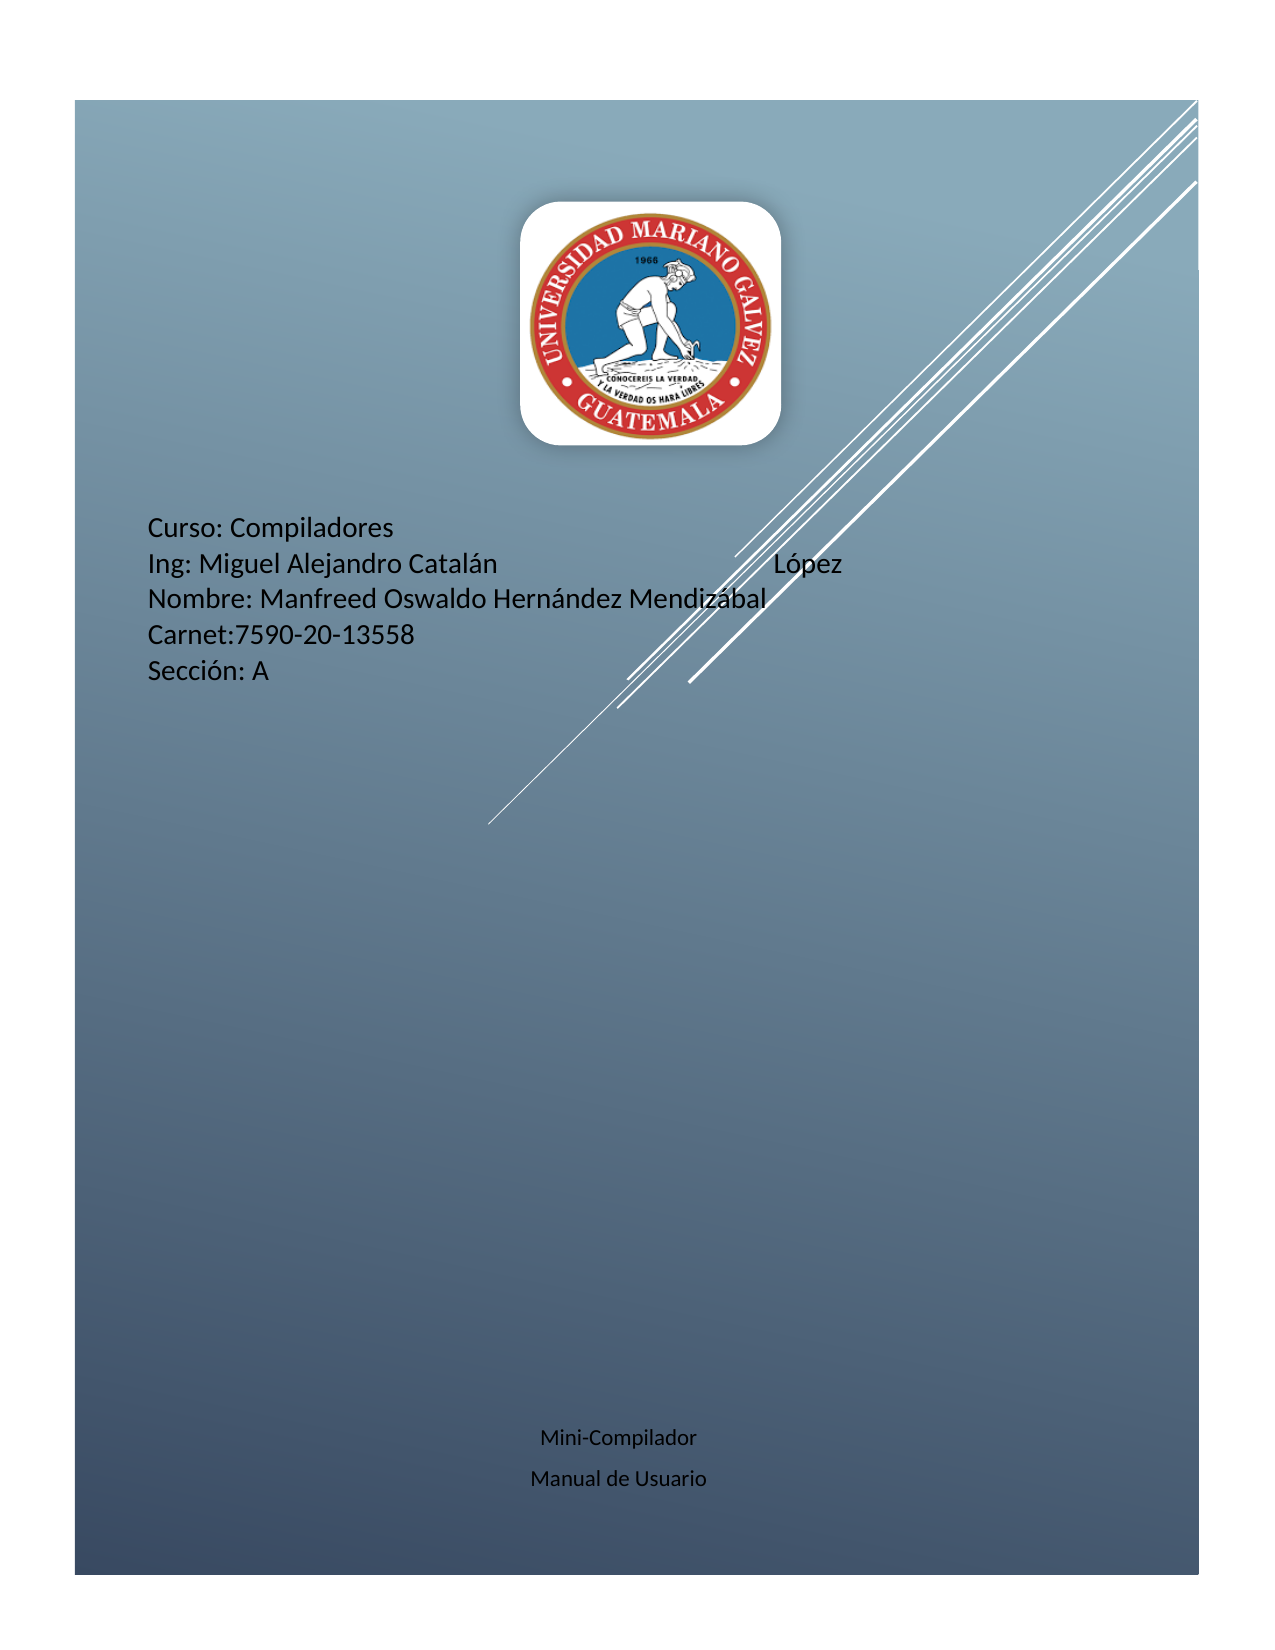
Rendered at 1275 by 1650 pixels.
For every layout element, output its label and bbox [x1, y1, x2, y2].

picture [520, 201, 782, 446]
